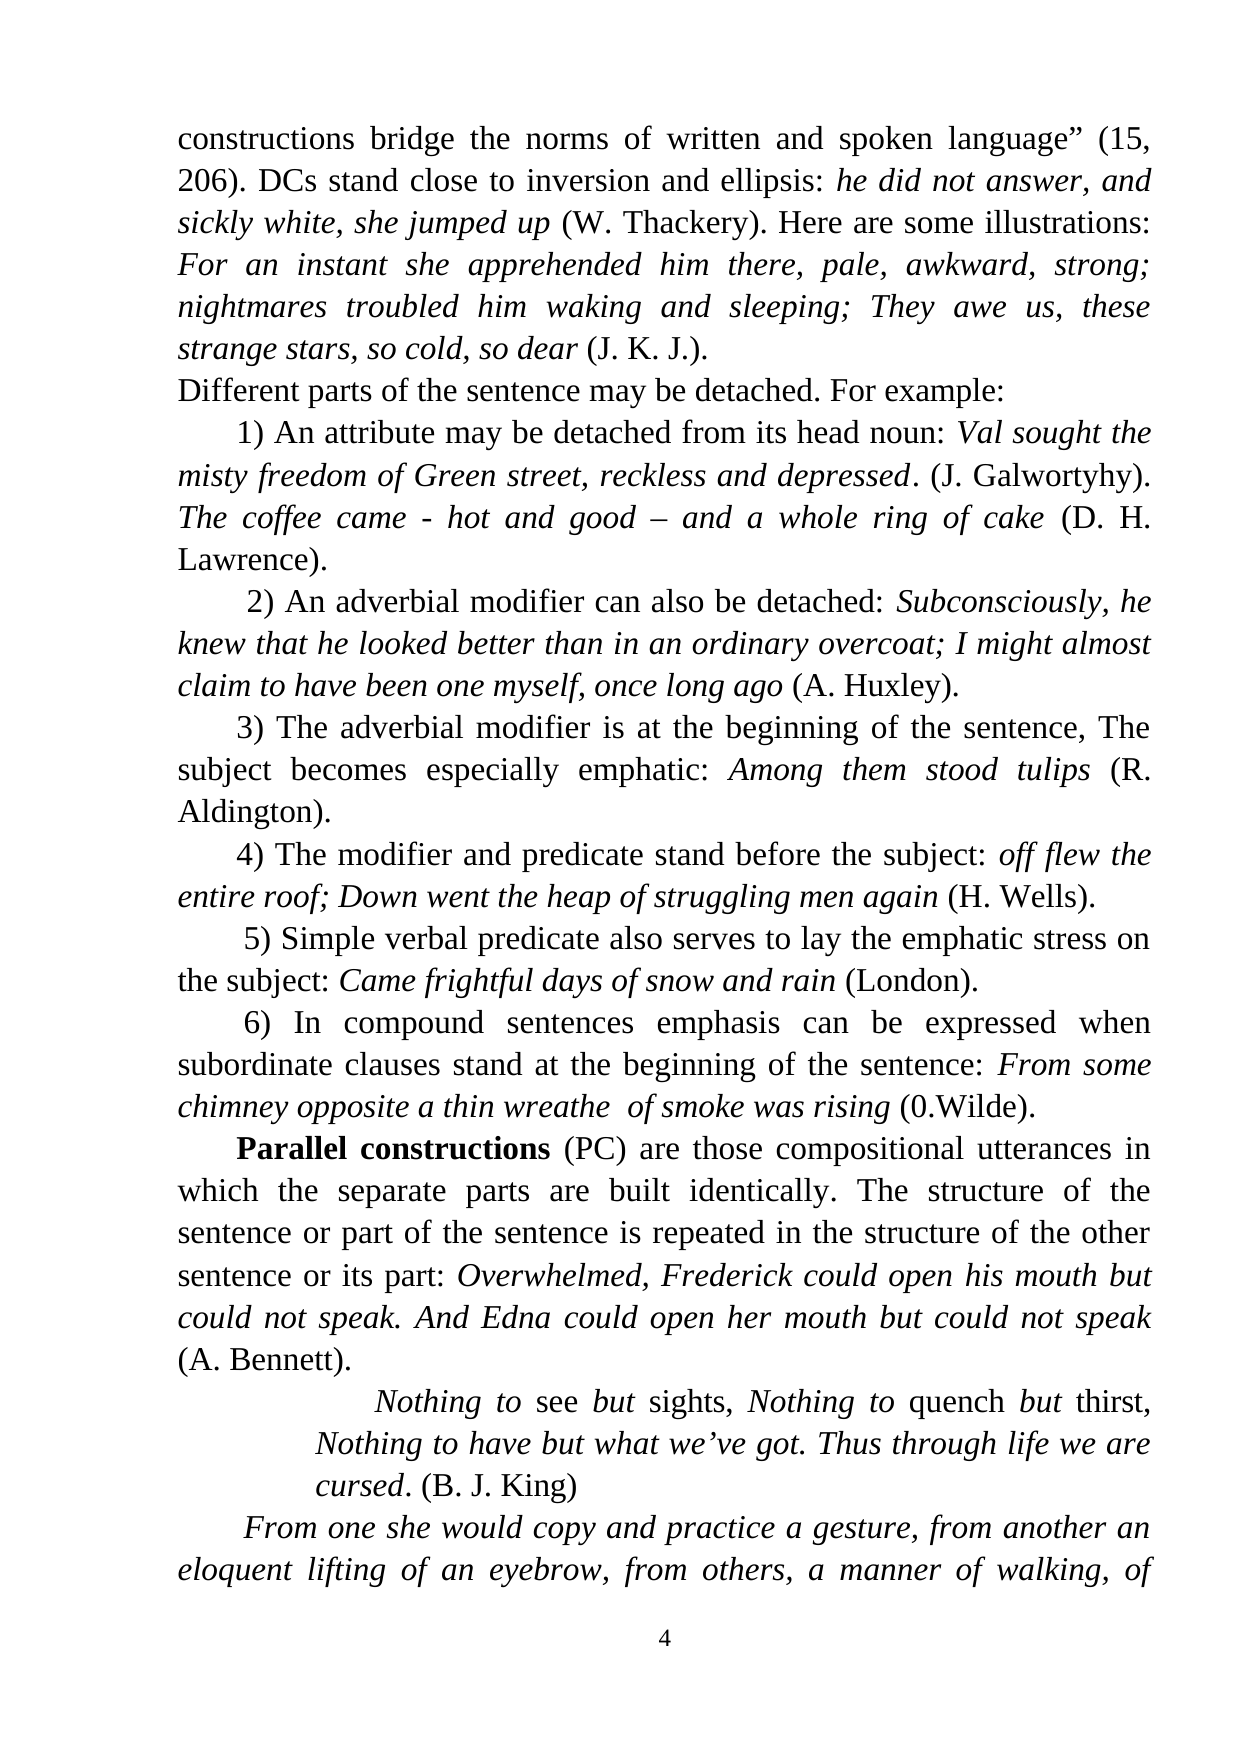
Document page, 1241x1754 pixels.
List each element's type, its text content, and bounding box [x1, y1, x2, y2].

text Parallel constructions (PC) are those compositional utterances in which the separate parts are built identically. The structure of the sentence or part of the sentence is repeated in the structure of the other sentence or its part: Overwhelmed, Frederick could open his mouth but could not speak. And Edna could open her mouth but could not speak (A. Bennett). [177, 1128, 1152, 1377]
text Different parts of the sentence may be detached. For example: [177, 371, 1152, 409]
text 3) The adverbial modifier is at the beginning of the sentence, The subject becomes especially emphatic: Among them stood tulips (R. Aldington). [177, 708, 1152, 830]
text 2) An adverbial modifier can also be detached: Subconsciously, he knew that he looked better than in an ordinary overcoat; I might almost claim to have been one myself, once long ago (A. Huxley). [177, 581, 1152, 704]
text 4) The modifier and predicate stand before the subject: off flew the entire roof; Down went the heap of struggling men again (H. Wells). [177, 834, 1152, 914]
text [177, 1507, 1152, 1588]
text Nothing to see but sights, Nothing to quench but thirst, Nothing to have but what we’ve got. Thus through life we are cursed. (B. J. King) [315, 1381, 1152, 1503]
text 1) An attribute may be detached from its head noun: Val sought the misty freedom of Green street, reckless and depressed. (J. Galwortyhy). The coffee came - hot and good – and a whole ring of cake (D. H. Lawrence). [177, 413, 1152, 577]
text 6) In compound sentences emphasis can be expressed when subordinate clauses stand at the beginning of the sentence: From some chimney opposite a thin wreathe of smoke was rising (0.Wilde). [177, 1002, 1152, 1125]
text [177, 118, 1152, 367]
text 5) Simple verbal predicate also serves to lay the emphatic stress on the subject: Came frightful days of snow and rain (London). [177, 918, 1152, 998]
